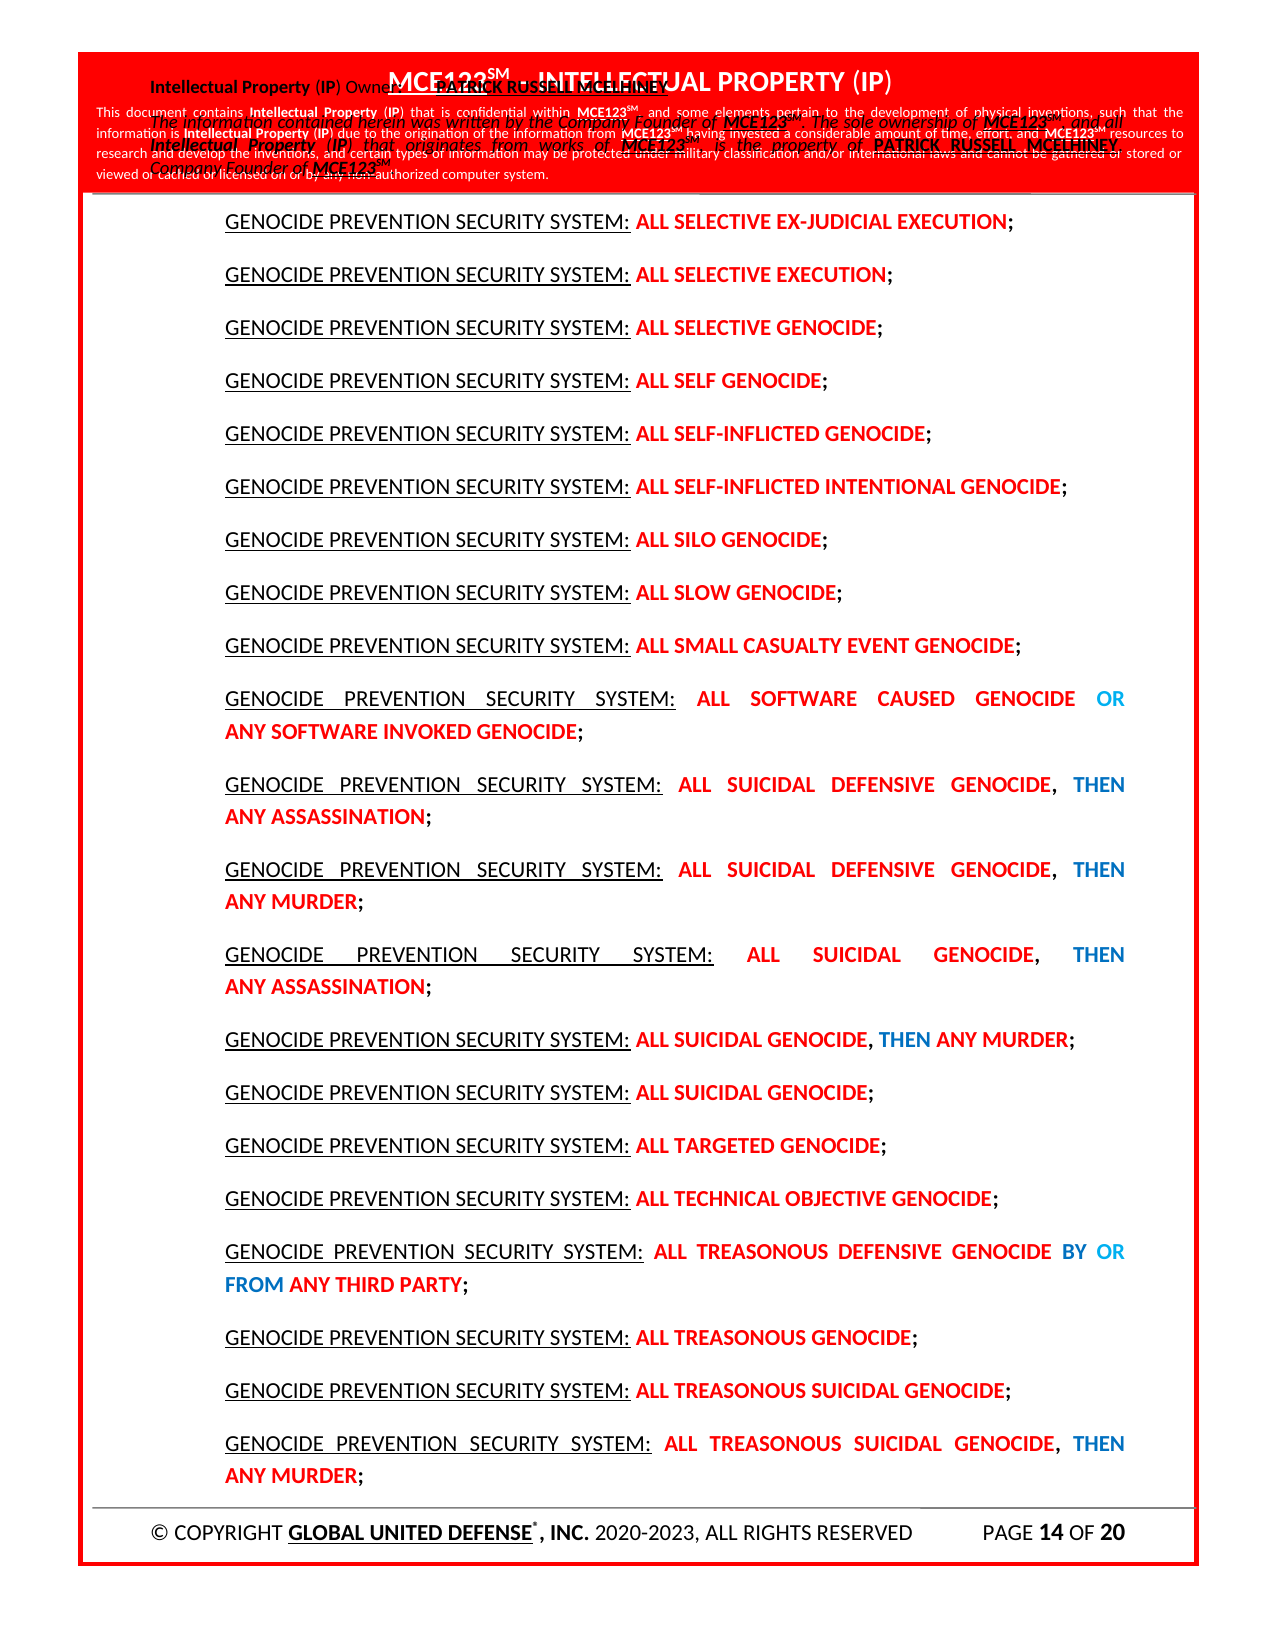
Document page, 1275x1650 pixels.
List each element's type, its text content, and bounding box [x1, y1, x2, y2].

text GENOCIDE PREVENTION SECURITY SYSTEM: ALL SUICIDAL DEFENSIVE GENOCIDE, THEN ANY MURDER; [187, 855, 1125, 915]
text GENOCIDE PREVENTION SECURITY SYSTEM: ALL TECHNICAL OBJECTIVE GENOCIDE; [187, 1184, 1125, 1212]
text GENOCIDE PREVENTION SECURITY SYSTEM: ALL TREASONOUS SUICIDAL GENOCIDE; [187, 1376, 1125, 1404]
text GENOCIDE PREVENTION SECURITY SYSTEM: ALL TREASONOUS GENOCIDE; [187, 1323, 1125, 1351]
text GENOCIDE PREVENTION SECURITY SYSTEM: ALL SELECTIVE EXECUTION; [187, 260, 1125, 288]
text GENOCIDE PREVENTION SECURITY SYSTEM: ALL SUICIDAL GENOCIDE, THEN ANY ASSASSINATION; [187, 940, 1125, 1000]
text GENOCIDE PREVENTION SECURITY SYSTEM: ALL SELF GENOCIDE; [187, 366, 1125, 394]
text GENOCIDE PREVENTION SECURITY SYSTEM: ALL SUICIDAL GENOCIDE; [187, 1078, 1125, 1106]
text GENOCIDE PREVENTION SECURITY SYSTEM: ALL SELF-INFLICTED GENOCIDE; [187, 419, 1125, 447]
text GENOCIDE PREVENTION SECURITY SYSTEM: ALL SELECTIVE EX-JUDICIAL EXECUTION; [187, 207, 1125, 235]
text GENOCIDE PREVENTION SECURITY SYSTEM: ALL SELF-INFLICTED INTENTIONAL GENOCIDE; [187, 472, 1125, 501]
text GENOCIDE PREVENTION SECURITY SYSTEM: ALL SOFTWARE CAUSED GENOCIDE OR ANY SOFTWARE INVOKED GENOCIDE; [187, 684, 1125, 745]
text GENOCIDE PREVENTION SECURITY SYSTEM: ALL SELECTIVE GENOCIDE; [187, 313, 1125, 341]
text GENOCIDE PREVENTION SECURITY SYSTEM: ALL TARGETED GENOCIDE; [187, 1131, 1125, 1159]
text GENOCIDE PREVENTION SECURITY SYSTEM: ALL SILO GENOCIDE; [187, 526, 1125, 553]
text GENOCIDE PREVENTION SECURITY SYSTEM: ALL TREASONOUS DEFENSIVE GENOCIDE BY OR FROM ANY THIRD PARTY; [187, 1237, 1125, 1298]
text GENOCIDE PREVENTION SECURITY SYSTEM: ALL SUICIDAL GENOCIDE, THEN ANY MURDER; [187, 1025, 1125, 1053]
text GENOCIDE PREVENTION SECURITY SYSTEM: ALL SMALL CASUALTY EVENT GENOCIDE; [187, 632, 1125, 659]
text GENOCIDE PREVENTION SECURITY SYSTEM: ALL TREASONOUS SUICIDAL GENOCIDE, THEN ANY MURDER; [187, 1429, 1125, 1489]
text GENOCIDE PREVENTION SECURITY SYSTEM: ALL SUICIDAL DEFENSIVE GENOCIDE, THEN ANY ASSASSINATION; [187, 770, 1125, 830]
text GENOCIDE PREVENTION SECURITY SYSTEM: ALL SLOW GENOCIDE; [187, 578, 1125, 607]
